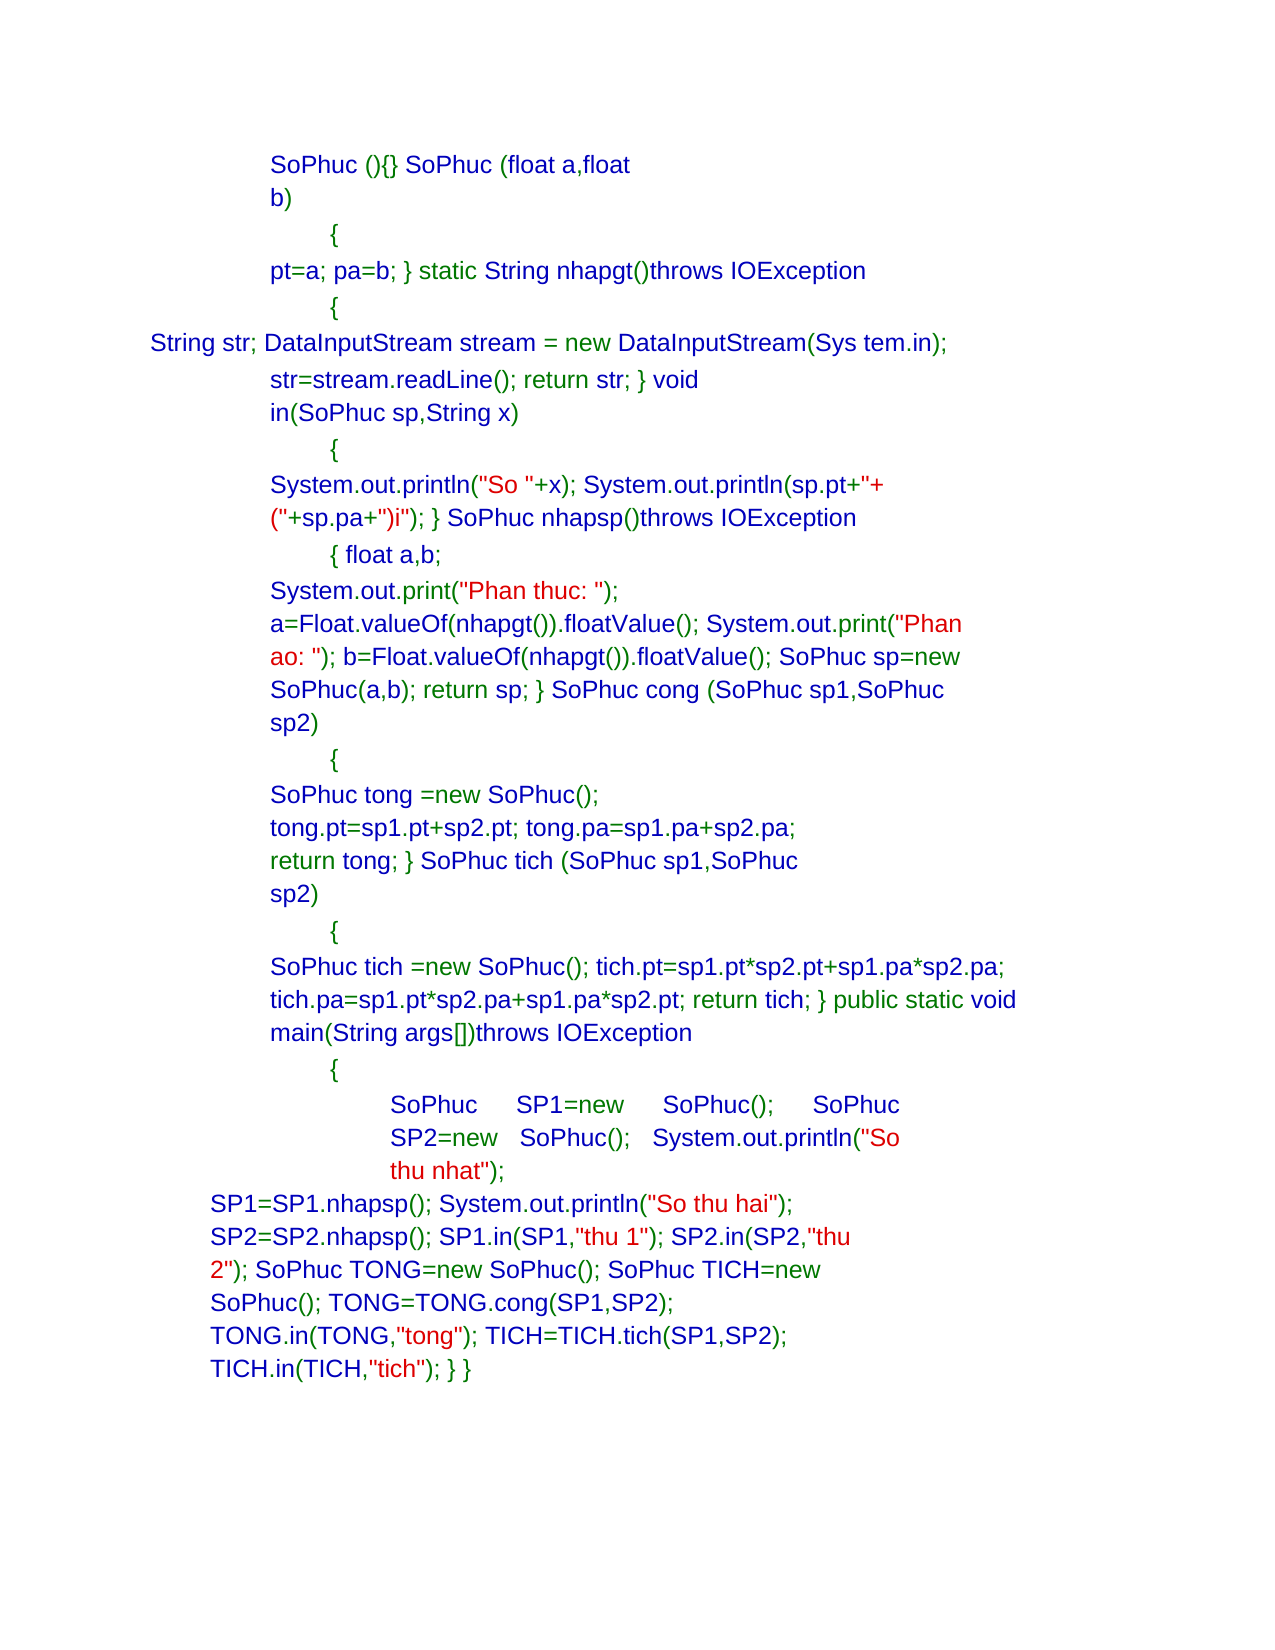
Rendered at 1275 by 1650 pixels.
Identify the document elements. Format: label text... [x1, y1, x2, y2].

text String str; DataInputStream stream = new DataInputStream(Sys tem.in); [150, 328, 1110, 357]
text SoPhuc SP1=new SoPhuc(); SoPhuc SP2=new SoPhuc(); System.out.println("So thu nhat"); [390, 1090, 900, 1185]
text pt=a; pa=b; } static String nhapgt()throws IOException [270, 256, 870, 285]
text SP1=SP1.nhapsp(); System.out.println("So thu hai"); SP2=SP2.nhapsp(); SP1.in(SP1,"thu 1"); SP2.in(SP2,"thu 2"); SoPhuc TONG=new SoPhuc(); SoPhuc TICH=new SoPhuc(); TONG=TONG.cong(SP1,SP2); TONG.in(TONG,"tong"); TICH=TICH.tich(SP1,SP2); TICH.in(TICH,"tich"); } } [210, 1189, 885, 1383]
text { float a,b; [330, 540, 555, 568]
text str=stream.readLine(); return str; } void in(SoPhuc sp,String x) [270, 365, 720, 427]
text SoPhuc tong =new SoPhuc(); tong.pt=sp1.pt+sp2.pt; tong.pa=sp1.pa+sp2.pa; return tong; } SoPhuc tich (SoPhuc sp1,SoPhuc sp2) [270, 780, 840, 908]
text SoPhuc (){} SoPhuc (float a,float b) [270, 150, 630, 212]
text { [330, 292, 345, 321]
text { [330, 916, 345, 944]
text System.out.println("So "+x); System.out.println(sp.pt+"+("+sp.pa+")i"); } SoPhuc nhapsp()throws IOException [270, 470, 1020, 532]
text { [330, 434, 345, 462]
text { [330, 1053, 345, 1082]
text System.out.print("Phan thuc: "); a=Float.valueOf(nhapgt()).floatValue(); System.out.print("Phan ao: "); b=Float.valueOf(nhapgt()).floatValue(); SoPhuc sp=new SoPhuc(a,b); return sp; } SoPhuc cong (SoPhuc sp1,SoPhuc sp2) [270, 576, 975, 736]
text { [330, 744, 345, 772]
text { [330, 219, 345, 248]
text SoPhuc tich =new SoPhuc(); tich.pt=sp1.pt*sp2.pt+sp1.pa*sp2.pa; tich.pa=sp1.pt*sp2.pa+sp1.pa*sp2.pt; return tich; } public static void main(String args[])throws IOException [270, 952, 1110, 1046]
